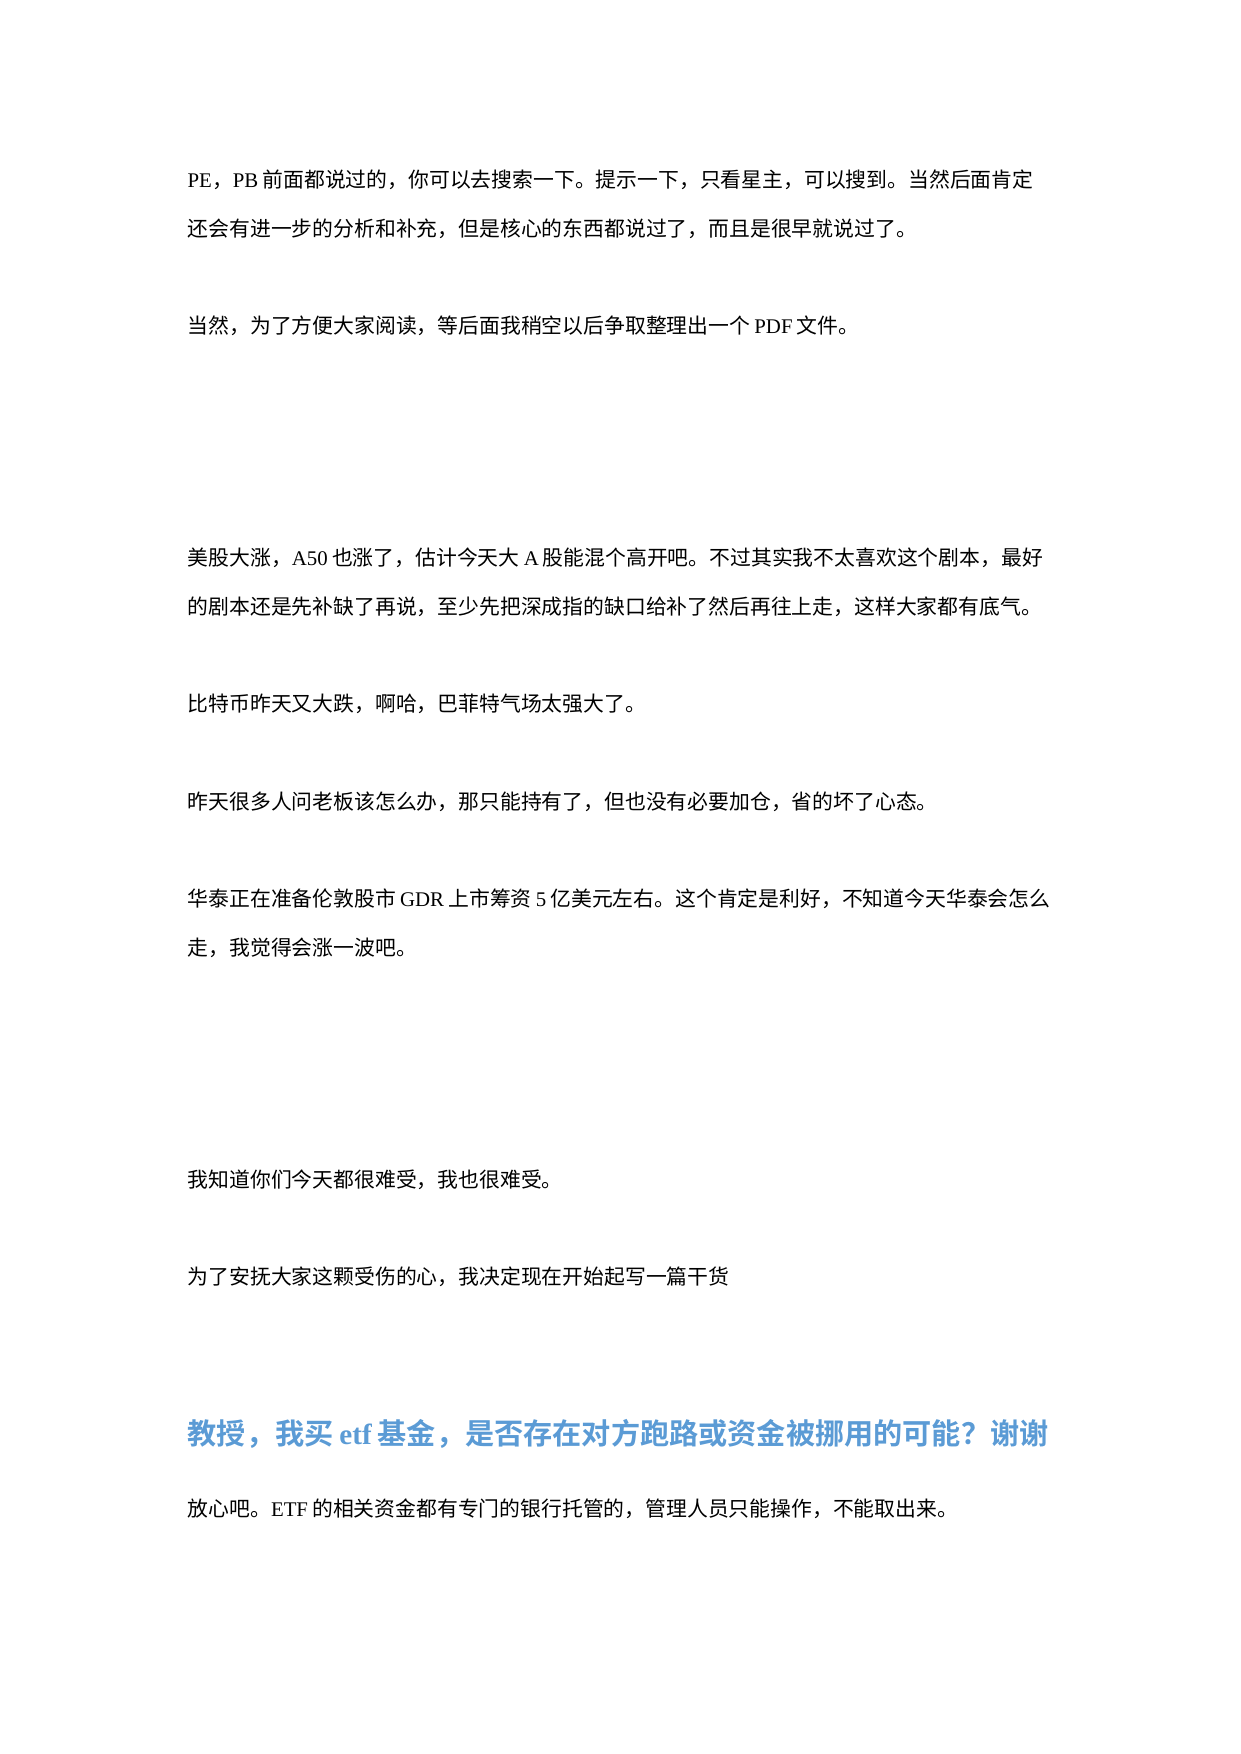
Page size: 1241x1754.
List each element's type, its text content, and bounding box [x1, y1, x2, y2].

text 美股大涨，A50也涨了，估计今天大A股能混个高开吧。不过其实我不太喜欢这个剧本，最好的剧本还是先补缺了再说，至少先把深成指的缺口给补了然后再往上走，这样大家都有底气。 比特币昨天又大跌，啊哈，巴菲特气场太强大了。 昨天很多人问老板该怎么办，那只能持有了，但也没有必要加仓，省的坏了心态。 华泰正在准备伦敦股市GDR上市筹资5亿美元左右。这个肯定是利好，不知道今天华泰会怎么走，我觉得会涨一波吧。 [187, 540, 1053, 962]
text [187, 1491, 1053, 1523]
text PE，PB前面都说过的，你可以去搜索一下。提示一下，只看星主，可以搜到。当然后面肯定还会有进一步的分析和补充，但是核心的东西都说过了，而且是很早就说过了。 当然，为了方便大家阅读，等后面我稍空以后争取整理出一个PDF文件。 [187, 162, 1053, 341]
text 我知道你们今天都很难受，我也很难受。 为了安抚大家这颗受伤的心，我决定现在开始起写一篇干货 [187, 1162, 1053, 1292]
text 教授，我买etf基金，是否存在对方跑路或资金被挪用的可能？谢谢 [187, 1399, 1053, 1464]
